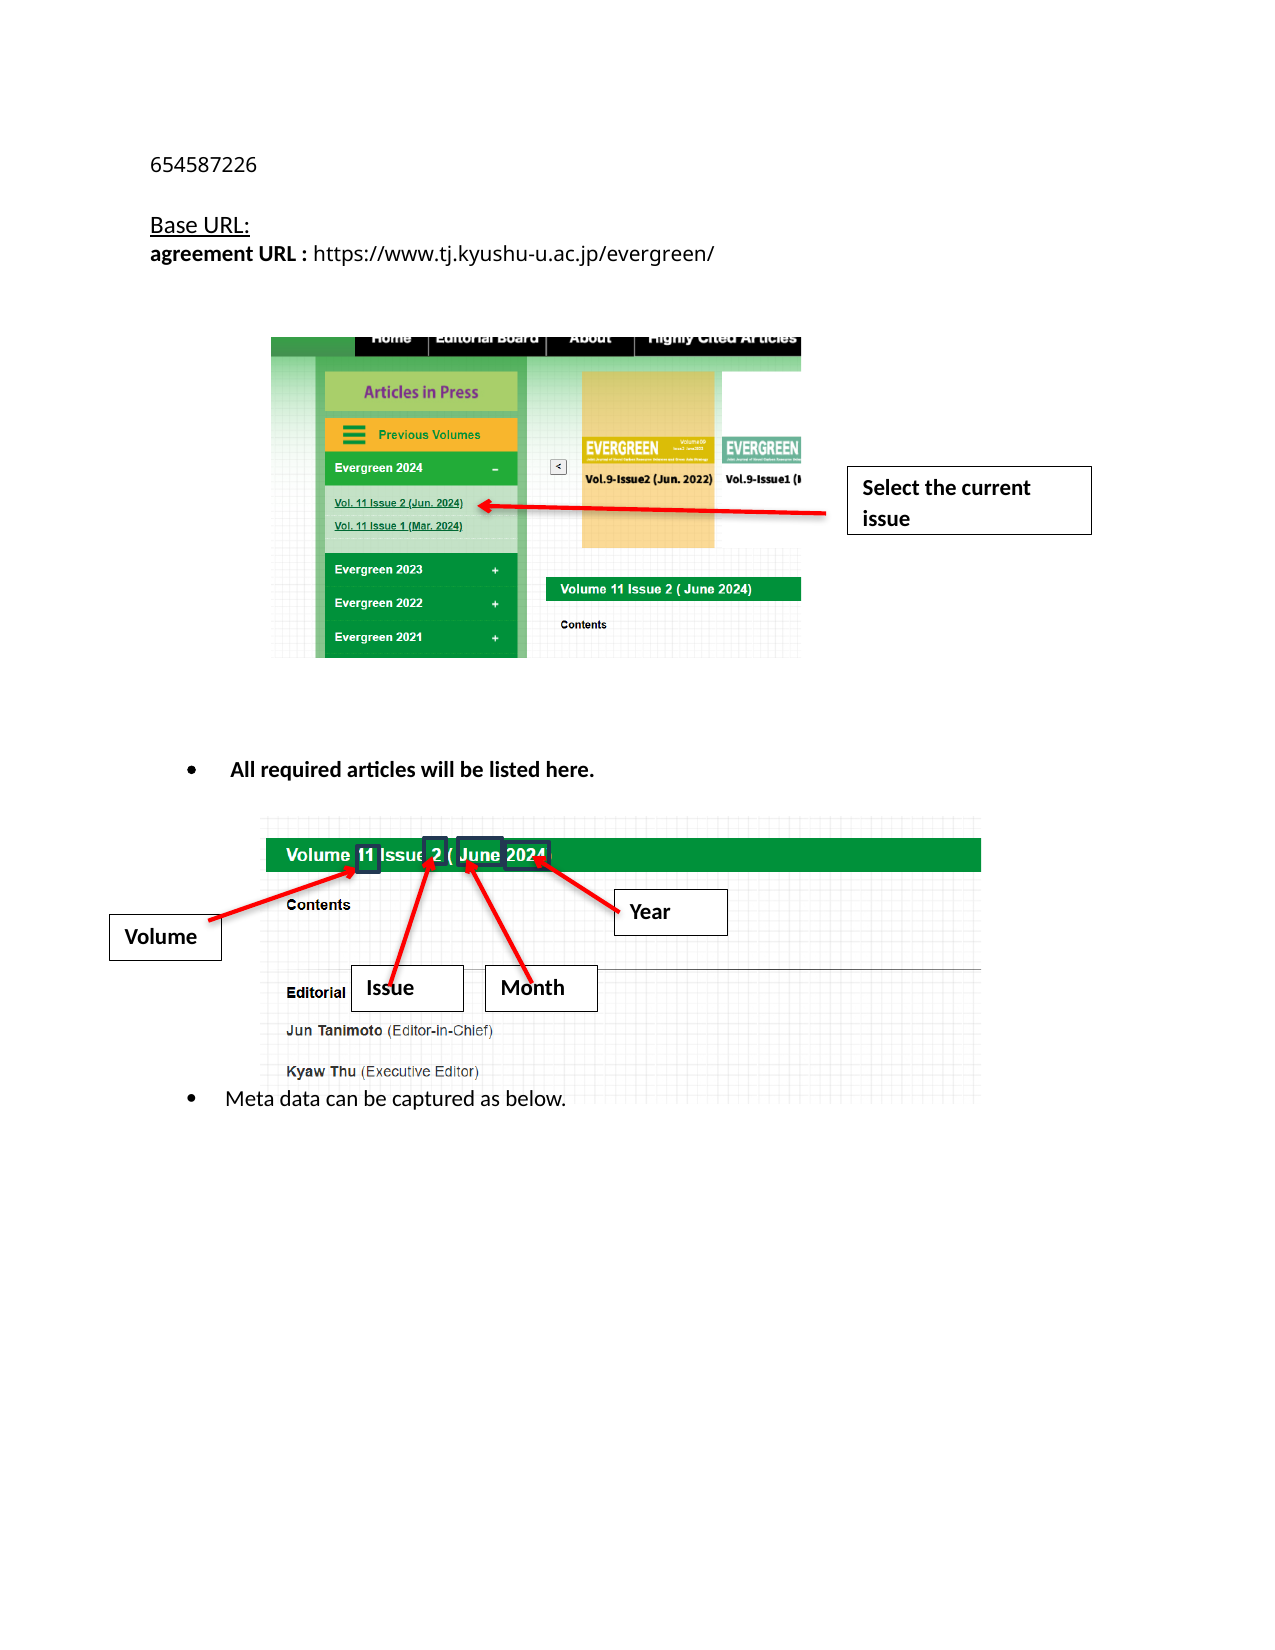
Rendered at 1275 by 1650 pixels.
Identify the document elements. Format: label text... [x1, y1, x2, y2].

picture [271, 337, 802, 658]
picture [260, 816, 982, 1084]
text 654587226 [150, 150, 1125, 178]
text agreement URL : https://www.tj.kyushu-u.ac.jp/evergreen/ [150, 239, 1125, 268]
list Meta data can be captured as below. [187, 1084, 1125, 1112]
text Base URL: [150, 209, 1125, 239]
picture [359, 848, 377, 870]
list All required articles will be listed here. [187, 756, 1125, 783]
